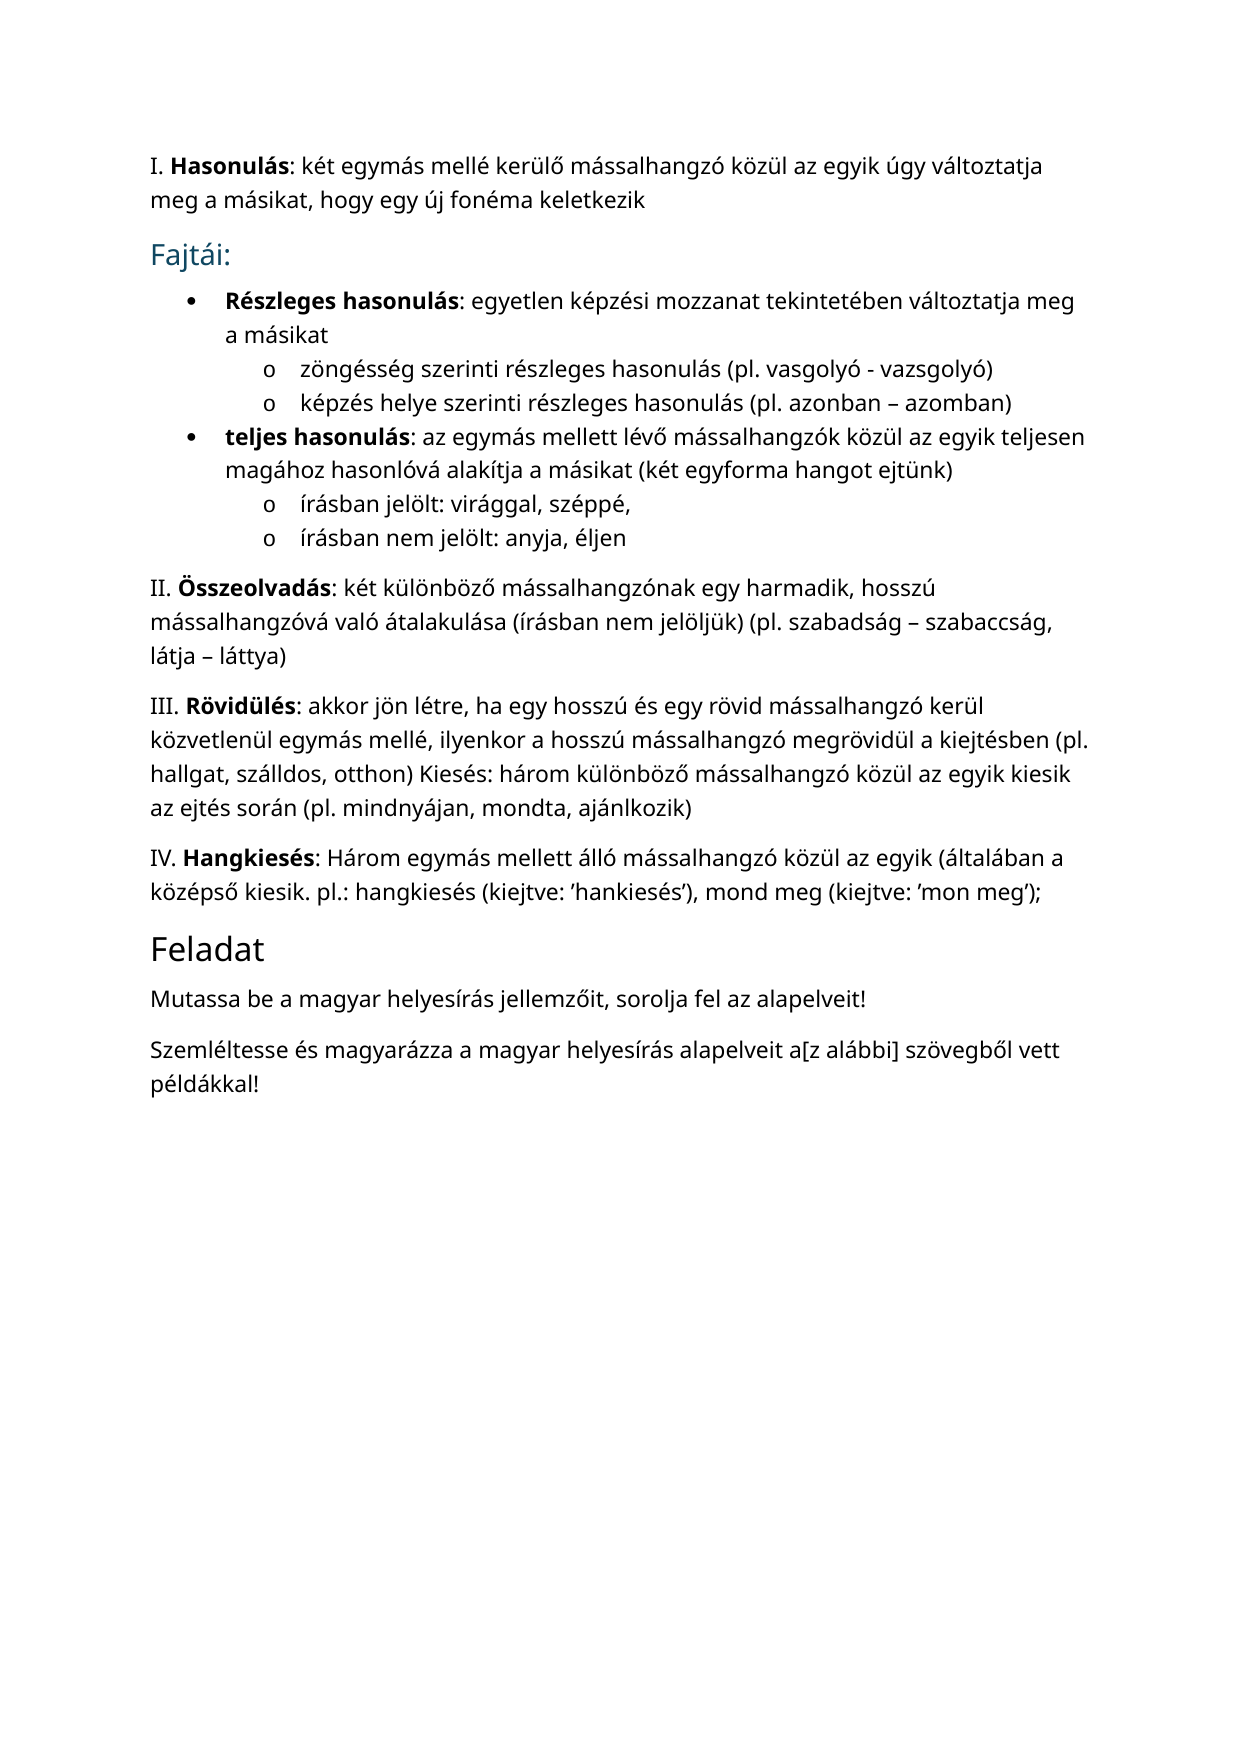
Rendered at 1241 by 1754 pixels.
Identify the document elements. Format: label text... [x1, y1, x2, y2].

list írásban jelölt: virággal, széppé, [262, 488, 1090, 519]
list képzés helye szerinti részleges hasonulás (pl. azonban – azomban) [262, 387, 1090, 418]
text Mutassa be a magyar helyesírás jellemzőit, sorolja fel az alapelveit! [150, 983, 1090, 1015]
list Részleges hasonulás: egyetlen képzési mozzanat tekintetében változtatja meg a másikat [187, 285, 1090, 350]
list teljes hasonulás: az egymás mellett lévő mássalhangzók közül az egyik teljesen magához hasonlóvá alakítja a másikat (két egyforma hangot ejtünk) [187, 421, 1090, 486]
list írásban nem jelölt: anyja, éljen [262, 522, 1090, 553]
text III. Rövidülés: akkor jön létre, ha egy hosszú és egy rövid mássalhangzó kerül közvetlenül egymás mellé, ilyenkor a hosszú mássalhangzó megrövidül a kiejtésben (pl. hallgat, szálldos, otthon) Kiesés: három különböző mássalhangzó közül az egyik kiesik az ejtés során (pl. mindnyájan, mondta, ajánlkozik) [150, 690, 1090, 823]
text I. Hasonulás: két egymás mellé kerülő mássalhangzó közül az egyik úgy változtatja meg a másikat, hogy egy új fonéma keletkezik [150, 150, 1090, 215]
text Szemléltesse és magyarázza a magyar helyesírás alapelveit a[z alábbi] szövegből vett példákkal! [150, 1034, 1090, 1099]
text II. Összeolvadás: két különböző mássalhangzónak egy harmadik, hosszú mássalhangzóvá való átalakulása (írásban nem jelöljük) (pl. szabadság – szabaccság, látja – láttya) [150, 572, 1090, 671]
subtitle Fajtái: [150, 234, 1090, 274]
subtitle Feladat [150, 926, 1090, 972]
text IV. Hangkiesés: Három egymás mellett álló mássalhangzó közül az egyik (általában a középső kiesik. pl.: hangkiesés (kiejtve: ’hankiesés’), mond meg (kiejtve: ’mon meg’); [150, 842, 1090, 907]
list zöngésség szerinti részleges hasonulás (pl. vasgolyó - vazsgolyó) [262, 353, 1090, 384]
